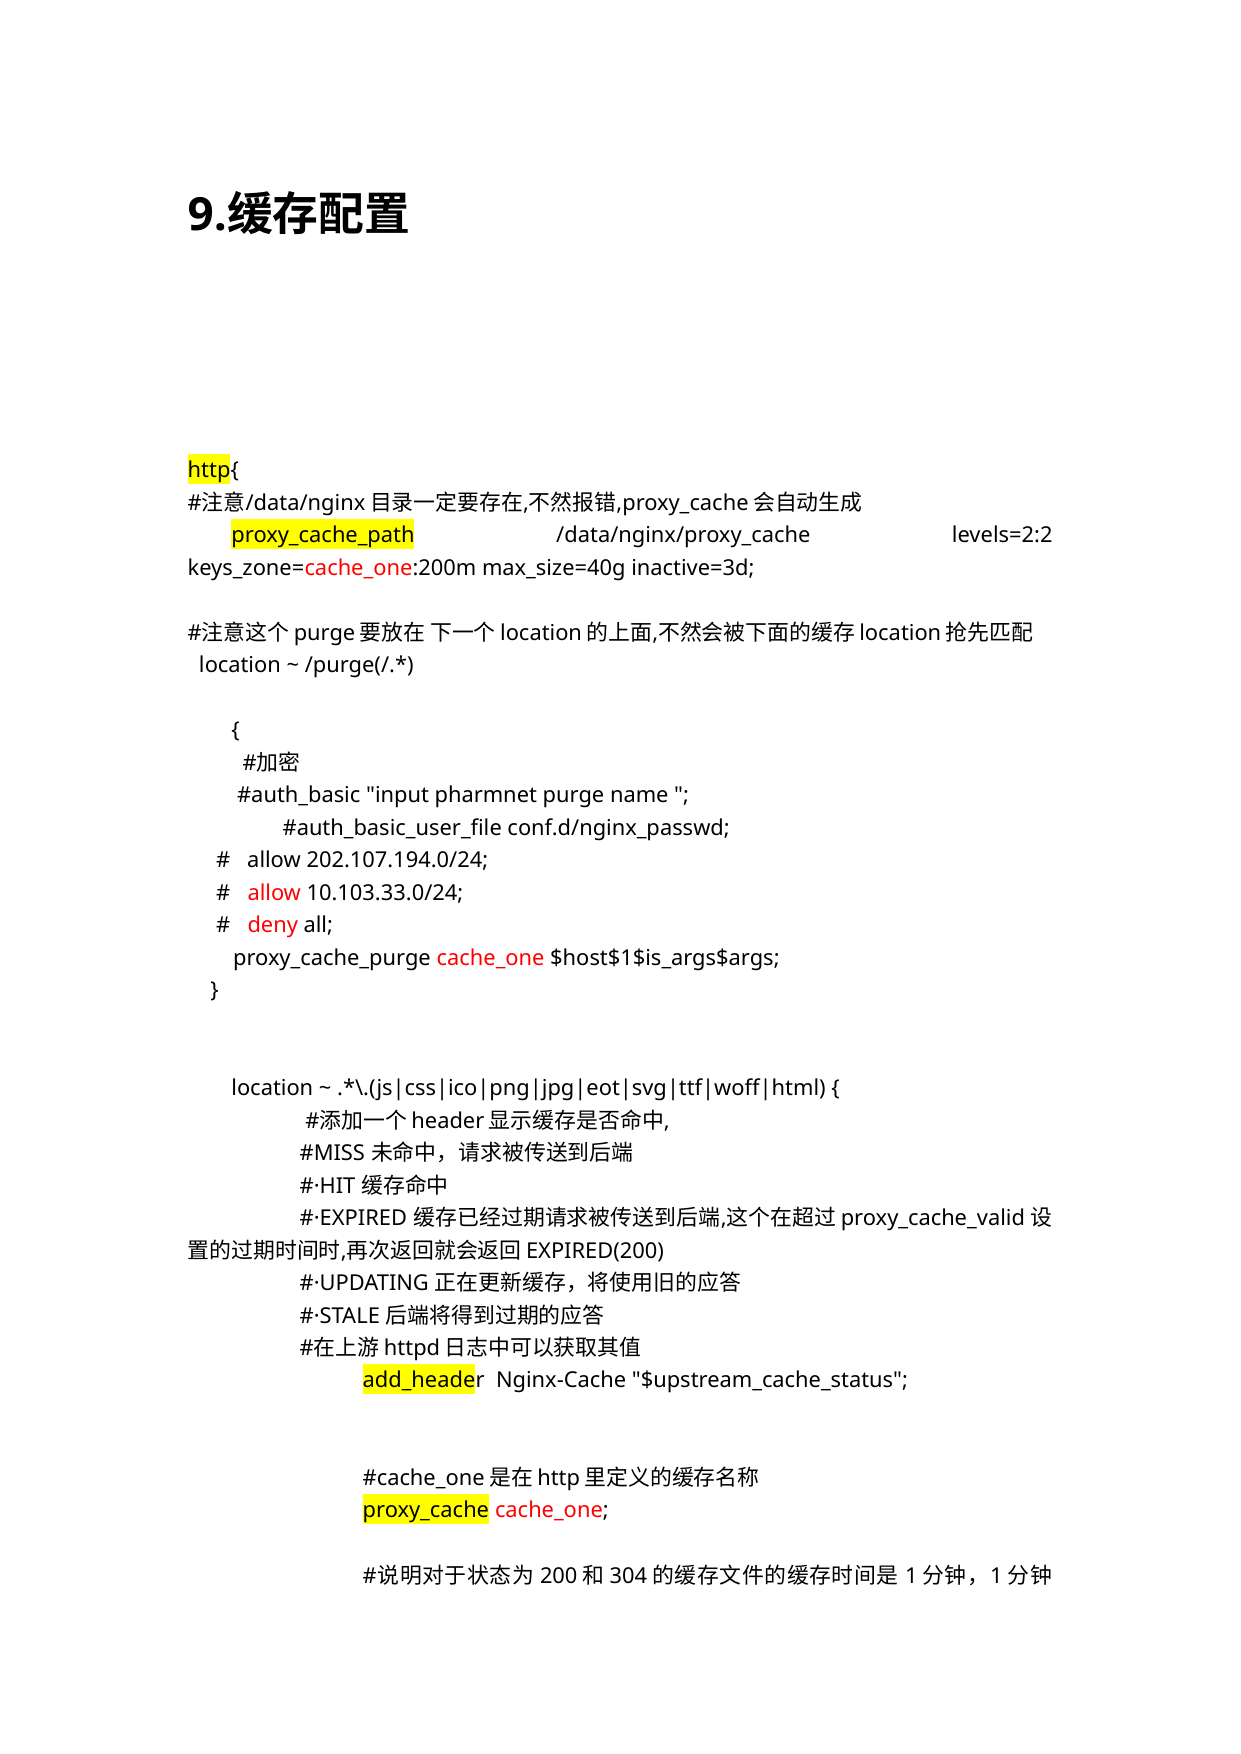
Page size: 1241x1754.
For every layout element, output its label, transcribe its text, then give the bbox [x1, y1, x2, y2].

text #在上游httpd日志中可以获取其值 [187, 1330, 1053, 1363]
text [187, 1558, 1053, 1590]
text add_header Nginx-Cache "$upstream_cache_status"; [187, 1363, 1053, 1395]
text #·EXPIRED 缓存已经过期请求被传送到后端,这个在超过proxy_cache_valid 设置的过期时间时,再次返回就会返回EXPIRED(200) [187, 1200, 1053, 1265]
text { [187, 713, 1053, 745]
text # deny all; [187, 908, 1053, 940]
text #注意这个purge要放在 下一个location的上面,不然会被下面的缓存location抢先匹配 [187, 615, 1053, 648]
text # allow 10.103.33.0/24; [187, 875, 1053, 908]
text } [187, 973, 1053, 1005]
text #auth_basic "input pharmnet purge name "; [187, 778, 1053, 810]
text http{ [187, 453, 1053, 485]
text #·STALE 后端将得到过期的应答 [187, 1298, 1053, 1330]
text #cache_one是在http里定义的缓存名称 [187, 1460, 1053, 1493]
text #auth_basic_user_file conf.d/nginx_passwd; [187, 810, 1053, 843]
text #注意/data/nginx目录一定要存在,不然报错,proxy_cache会自动生成 [187, 485, 1053, 518]
subtitle 9.缓存配置 [187, 162, 1053, 259]
text #MISS 未命中，请求被传送到后端 [187, 1135, 1053, 1168]
text location ~ /purge(/.*) [187, 648, 1053, 680]
text proxy_cache cache_one; [187, 1493, 1053, 1525]
text #加密 [187, 745, 1053, 778]
text proxy_cache_purge cache_one $host$1$is_args$args; [187, 940, 1053, 973]
text #·UPDATING 正在更新缓存，将使用旧的应答 [187, 1265, 1053, 1298]
text # allow 202.107.194.0/24; [187, 843, 1053, 875]
text #·HIT 缓存命中 [187, 1168, 1053, 1200]
text location ~ .*\.(js|css|ico|png|jpg|eot|svg|ttf|woff|html) { [187, 1070, 1053, 1103]
text proxy_cache_path /data/nginx/proxy_cache levels=2:2 keys_zone=cache_one:200m max_size=40g inactive=3d; [187, 518, 1053, 583]
text #添加一个header显示缓存是否命中, [187, 1103, 1053, 1135]
